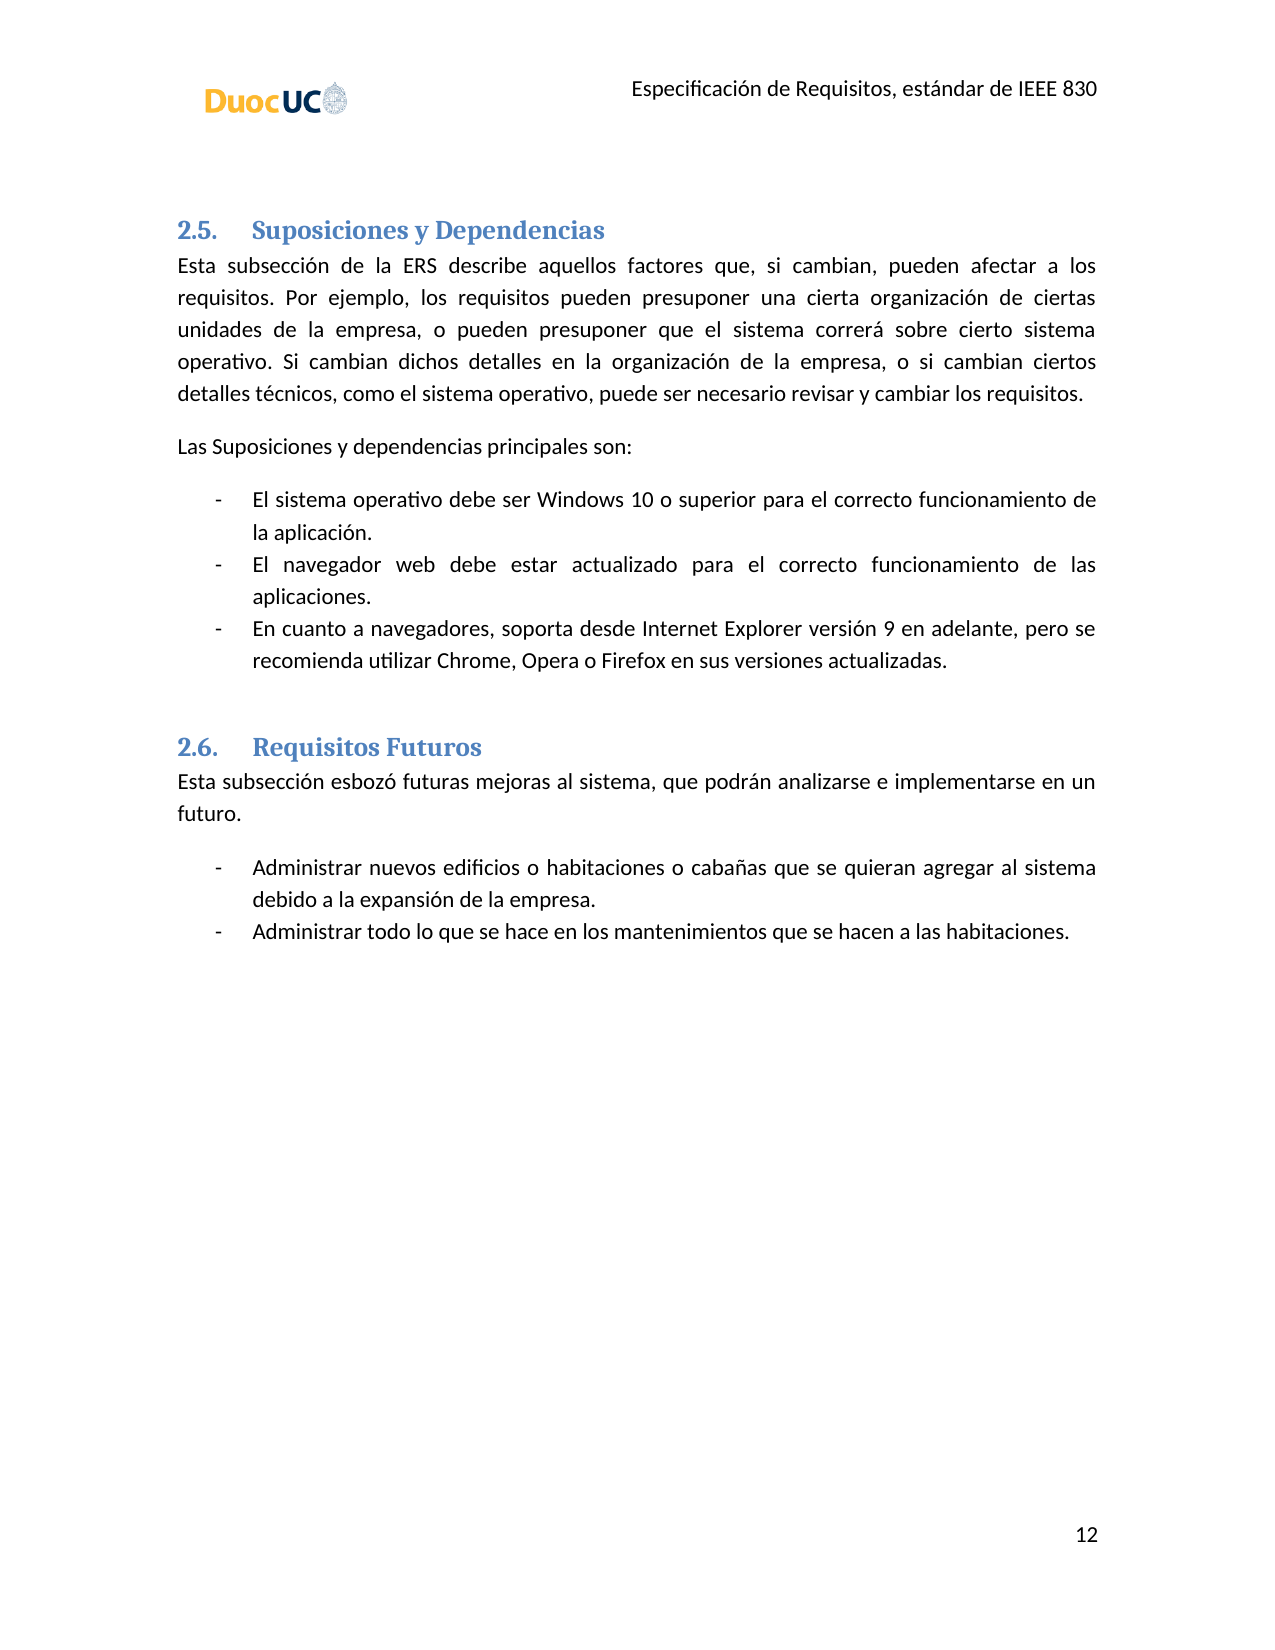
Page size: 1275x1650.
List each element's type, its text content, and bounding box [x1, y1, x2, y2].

list El sistema operativo debe ser Windows 10 o superior para el correcto funcionamiento de la aplicación. [215, 486, 1098, 546]
list Administrar nuevos edificios o habitaciones o cabañas que se quieran agregar al sistema debido a la expansión de la empresa. [215, 853, 1098, 913]
text Las Suposiciones y dependencias principales son: [177, 432, 1098, 461]
text Esta subsección esbozó futuras mejoras al sistema, que podrán analizarse e implementarse en un futuro. [177, 767, 1098, 828]
subtitle 2.6. Requisitos Futuros [177, 732, 1098, 763]
picture [198, 78, 352, 117]
list Administrar todo lo que se hace en los mantenimientos que se hacen a las habitaciones. [215, 917, 1098, 945]
text Esta subsección de la ERS describe aquellos factores que, si cambian, pueden afectar a los requisitos. Por ejemplo, los requisitos pueden presuponer una cierta organización de ciertas unidades de la empresa, o pueden presuponer que el sistema correrá sobre cierto sistema operativo. Si cambian dichos detalles en la organización de la empresa, o si cambian ciertos detalles técnicos, como el sistema operativo, puede ser necesario revisar y cambiar los requisitos. [177, 251, 1098, 407]
list En cuanto a navegadores, soporta desde Internet Explorer versión 9 en adelante, pero se recomienda utilizar Chrome, Opera o Firefox en sus versiones actualizadas. [215, 614, 1098, 674]
subtitle 2.5. Suposiciones y Dependencias [177, 215, 1098, 246]
list El navegador web debe estar actualizado para el correcto funcionamiento de las aplicaciones. [215, 550, 1098, 610]
